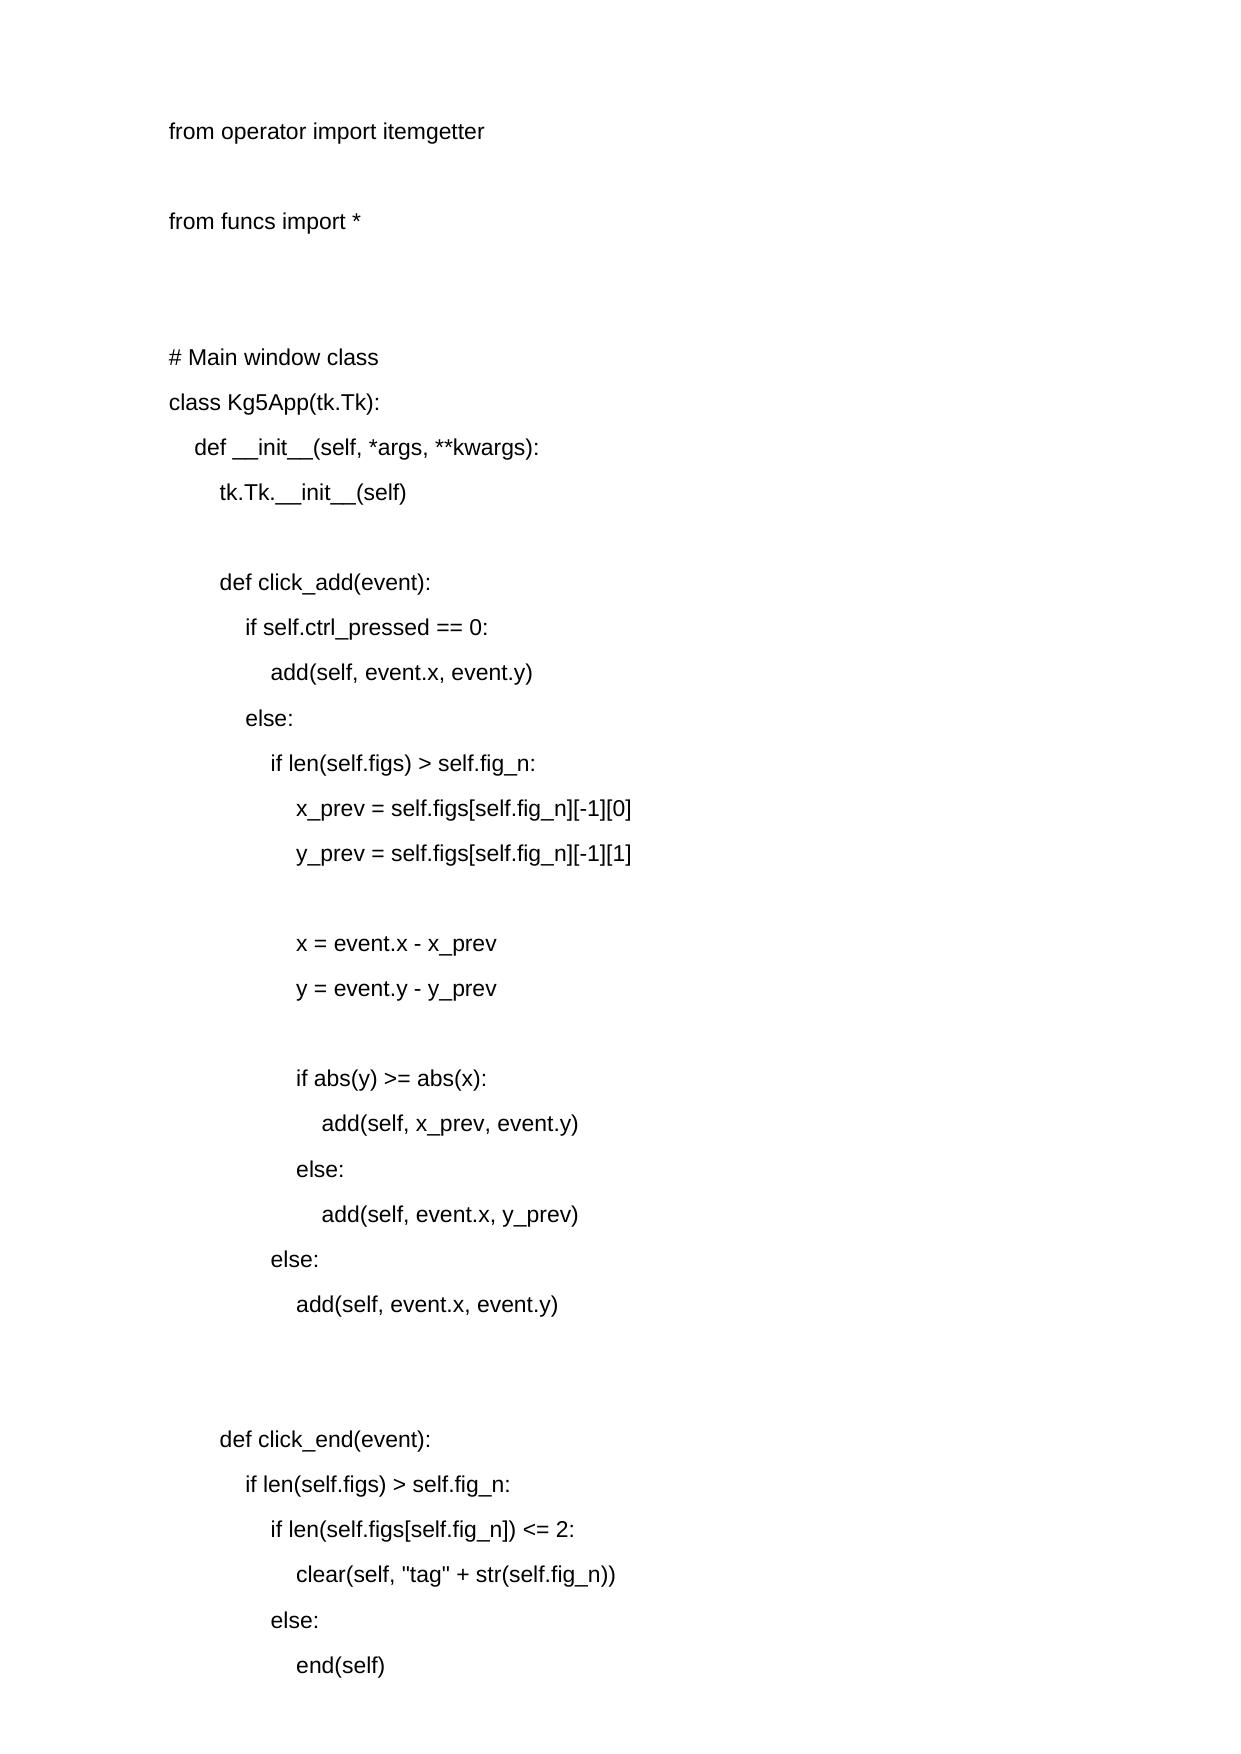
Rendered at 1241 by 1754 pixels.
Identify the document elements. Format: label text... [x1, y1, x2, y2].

text x = event.x - x_prev [169, 930, 1162, 956]
text tk.Tk.__init__(self) [169, 479, 1162, 505]
text def click_end(event): [169, 1426, 1162, 1452]
text y = event.y - y_prev [169, 975, 1162, 1001]
text x_prev = self.figs[self.fig_n][-1][0] [169, 795, 1162, 821]
text else: [169, 1607, 1162, 1633]
text add(self, event.x, event.y) [169, 1291, 1162, 1317]
text clear(self, "tag" + str(self.fig_n)) [169, 1561, 1162, 1588]
text class Kg5App(tk.Tk): [169, 389, 1162, 415]
text if len(self.figs) > self.fig_n: [169, 749, 1162, 776]
text if len(self.figs) > self.fig_n: [169, 1471, 1162, 1498]
text else: [169, 1246, 1162, 1272]
text if len(self.figs[self.fig_n]) <= 2: [169, 1516, 1162, 1543]
text add(self, x_prev, event.y) [169, 1110, 1162, 1137]
text if abs(y) >= abs(x): [169, 1065, 1162, 1092]
text if self.ctrl_pressed == 0: [169, 614, 1162, 641]
text # Main window class [169, 344, 1162, 370]
text from funcs import * [169, 208, 1162, 235]
text else: [169, 704, 1162, 731]
text add(self, event.x, event.y) [169, 659, 1162, 686]
text else: [169, 1156, 1162, 1182]
text add(self, event.x, y_prev) [169, 1201, 1162, 1227]
text y_prev = self.figs[self.fig_n][-1][1] [169, 840, 1162, 866]
text def __init__(self, *args, **kwargs): [169, 434, 1162, 460]
text def click_add(event): [169, 569, 1162, 596]
text end(self) [169, 1652, 1162, 1678]
text from operator import itemgetter [169, 118, 1162, 144]
